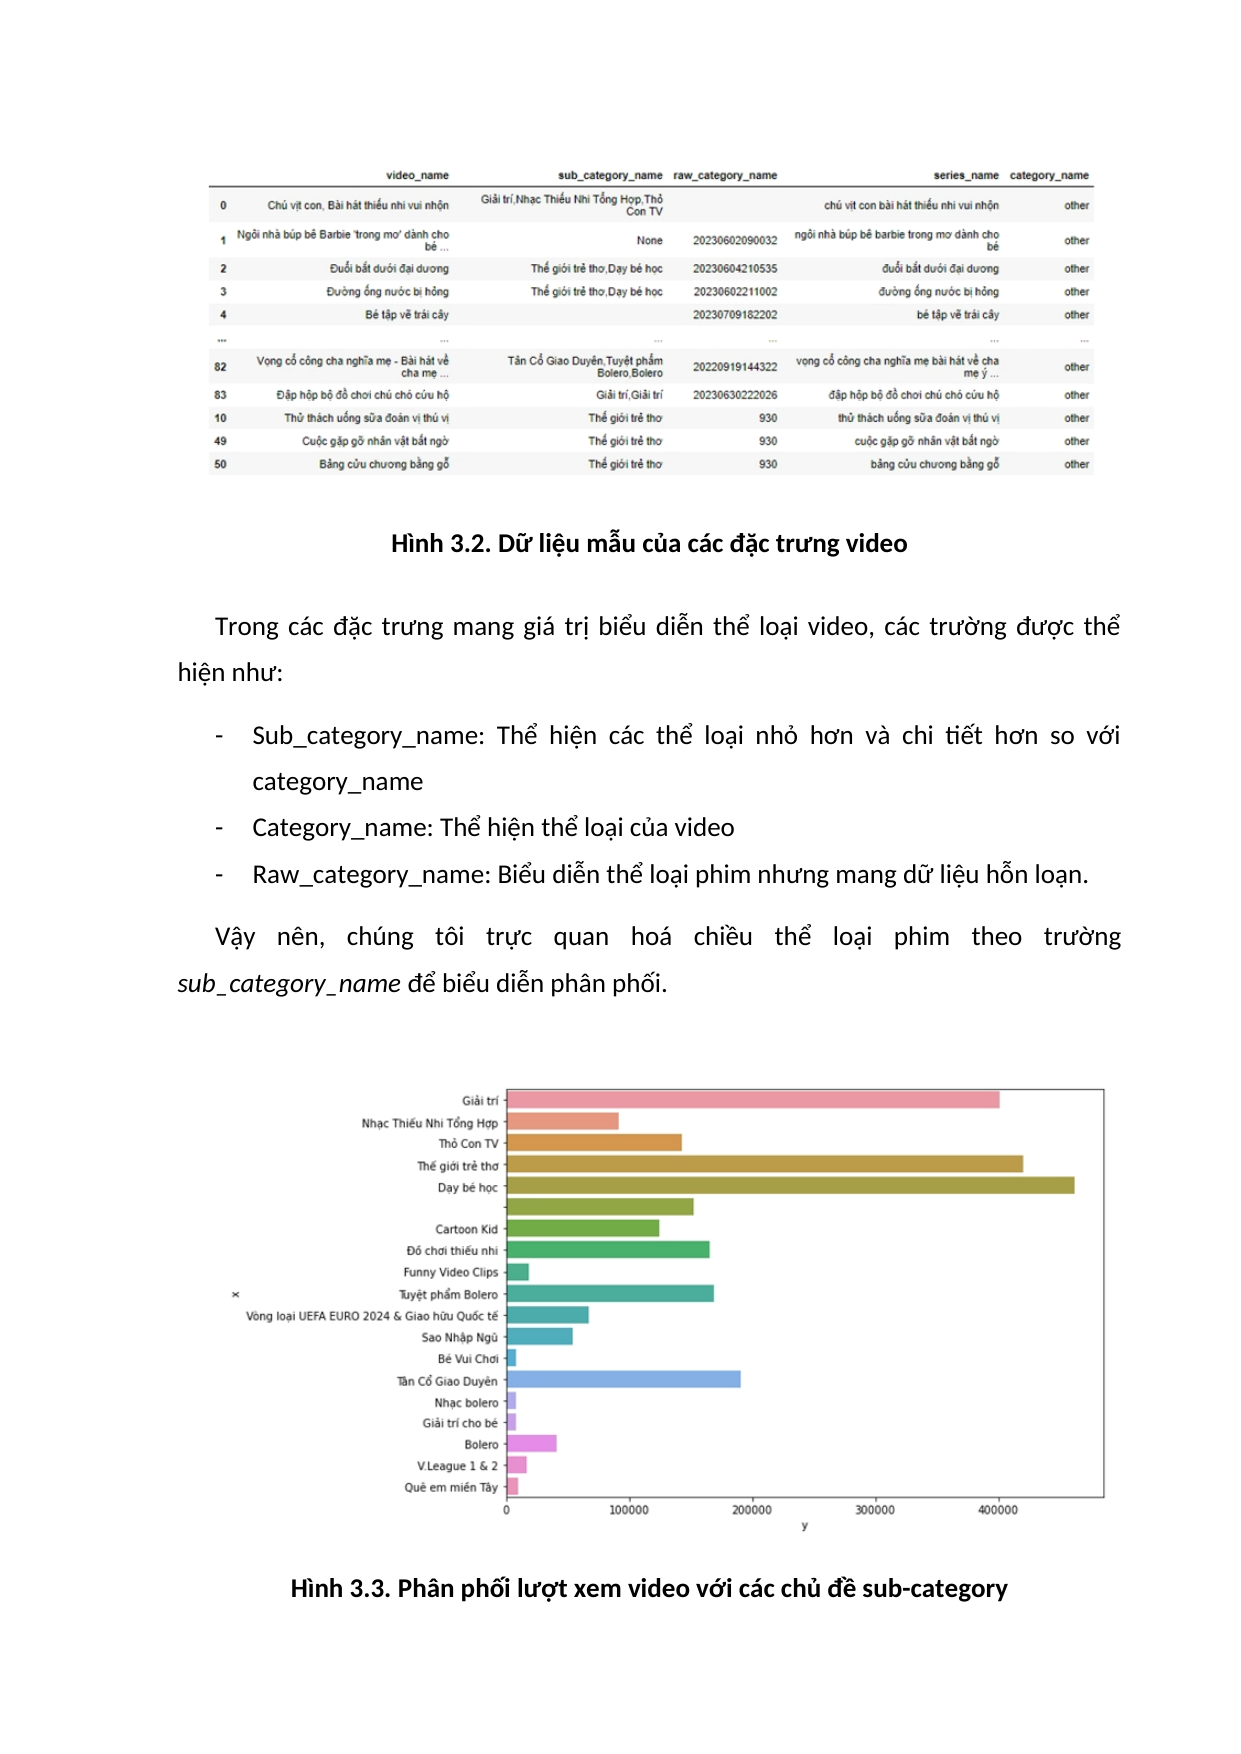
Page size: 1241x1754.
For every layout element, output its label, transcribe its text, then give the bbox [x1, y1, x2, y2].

list Raw_category_name: Biểu diễn thể loại phim nhưng mang dữ liệu hỗn loạn. [215, 857, 1122, 890]
list Sub_category_name: Thể hiện các thể loại nhỏ hơn và chi tiết hơn so với category_name [215, 718, 1122, 797]
picture [177, 146, 1123, 496]
text Trong các đặc trưng mang giá trị biểu diễn thể loại video, các trường được thể hiện như: [177, 609, 1122, 688]
picture [177, 1028, 1123, 1542]
list Category_name: Thể hiện thể loại của video [215, 811, 1122, 844]
text Vậy nên, chúng tôi trực quan hoá chiều thể loại phim theo trường sub_category_name để biểu diễn phân phối. [177, 919, 1122, 999]
text Phân phối lượt xem video với các chủ đề sub-category [177, 1572, 1122, 1604]
text Dữ liệu mẫu của các đặc trưng video [177, 526, 1122, 559]
